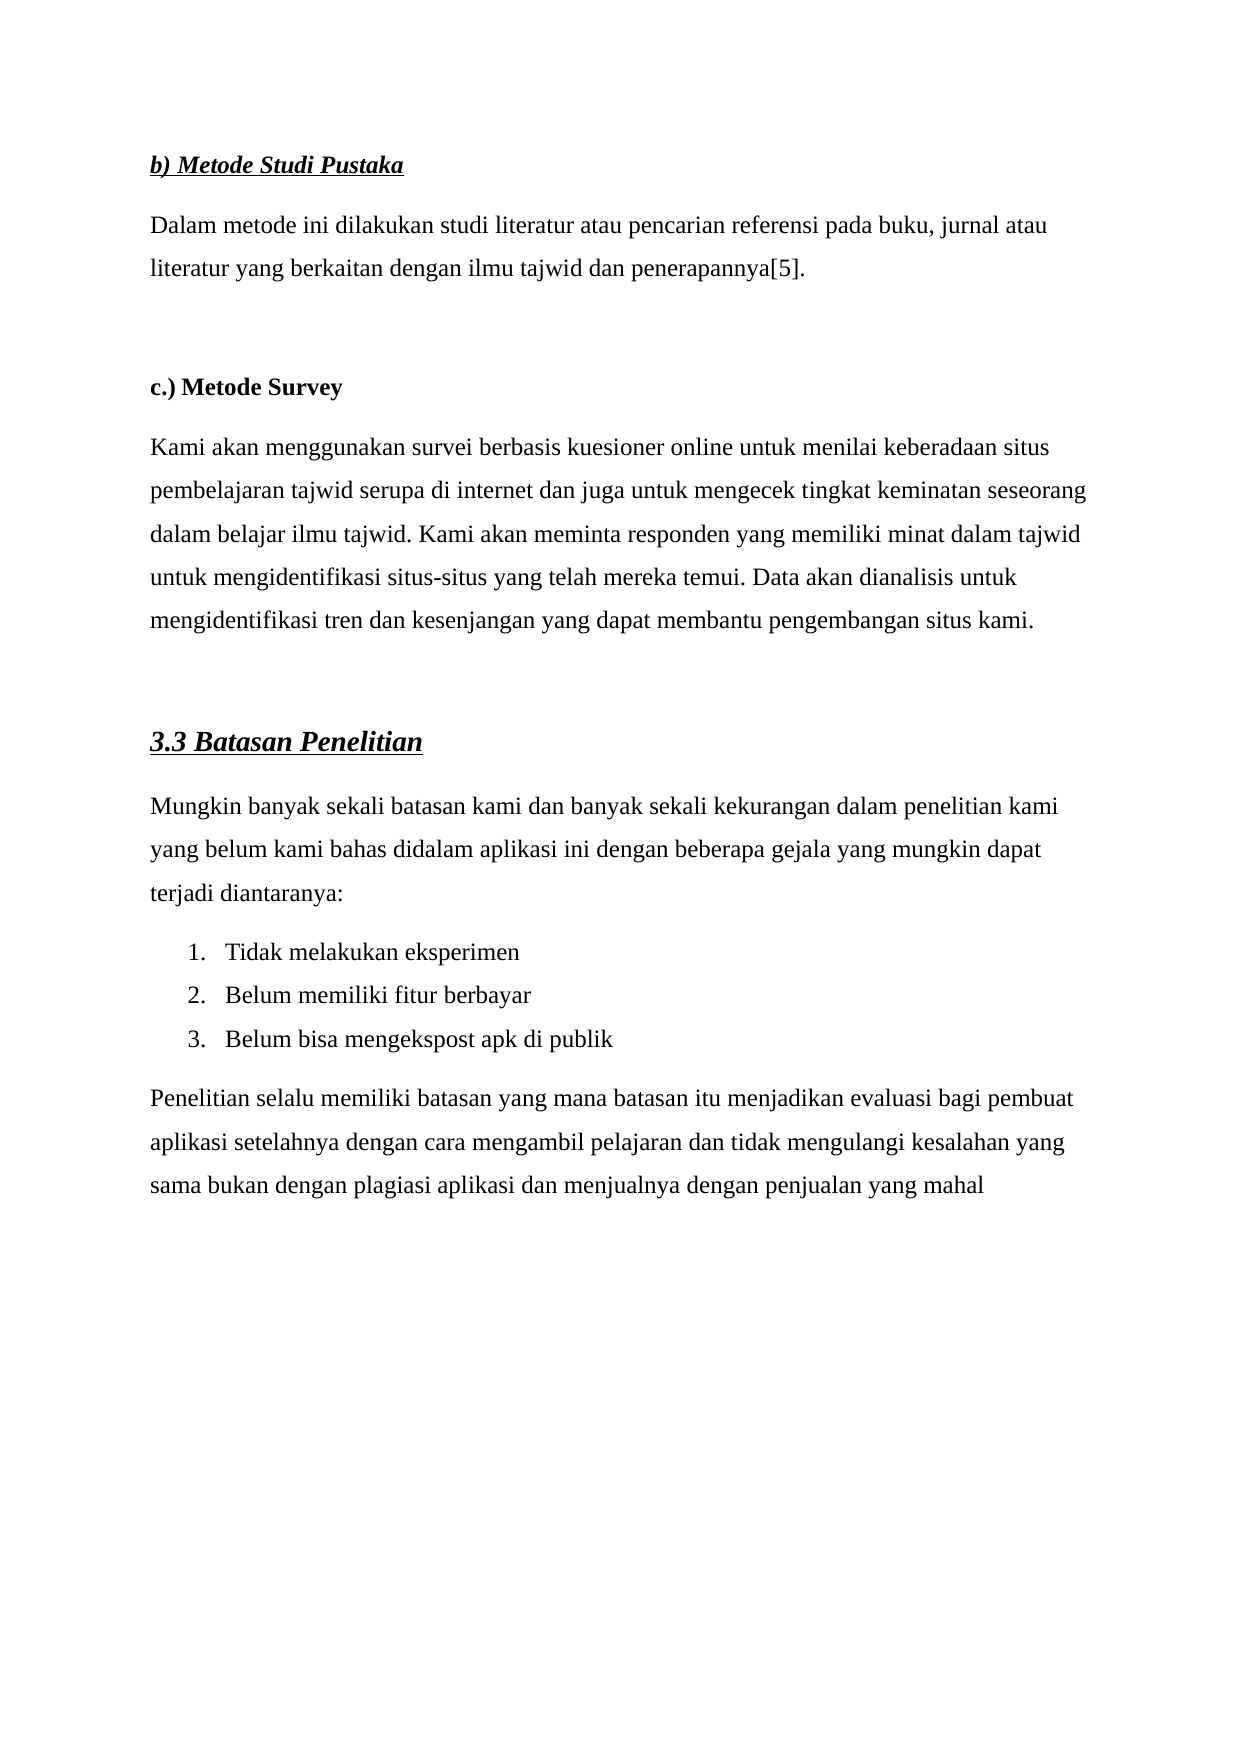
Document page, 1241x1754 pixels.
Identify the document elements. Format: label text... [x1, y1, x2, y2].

text 3.3 Batasan Penelitian [150, 724, 1090, 758]
text Dalam metode ini dilakukan studi literatur atau pencarian referensi pada buku, jurnal atau literatur yang berkaitan dengan ilmu tajwid dan penerapannya[5]. [150, 210, 1090, 282]
list Belum bisa mengekspost apk di publik [187, 1024, 1090, 1052]
text Mungkin banyak sekali batasan kami dan banyak sekali kekurangan dalam penelitian kami yang belum kami bahas didalam aplikasi ini dengan beberapa gejala yang mungkin dapat terjadi diantaranya: [150, 791, 1090, 906]
text Kami akan menggunakan survei berbasis kuesioner online untuk menilai keberadaan situs pembelajaran tajwid serupa di internet dan juga untuk mengecek tingkat keminatan seseorang dalam belajar ilmu tajwid. Kami akan meminta responden yang memiliki minat dalam tajwid untuk mengidentifikasi situs-situs yang telah mereka temui. Data akan dianalisis untuk mengidentifikasi tren dan kesenjangan yang dapat membantu pengembangan situs kami. [150, 432, 1090, 634]
text b) Metode Studi Pustaka [150, 150, 1090, 179]
list Belum memiliki fitur berbayar [187, 981, 1090, 1009]
text c.) Metode Survey [150, 372, 1090, 401]
list Tidak melakukan eksperimen [187, 937, 1090, 966]
text Penelitian selalu memiliki batasan yang mana batasan itu menjadikan evaluasi bagi pembuat aplikasi setelahnya dengan cara mengambil pelajaran dan tidak mengulangi kesalahan yang sama bukan dengan plagiasi aplikasi dan menjualnya dengan penjualan yang mahal [150, 1083, 1090, 1198]
